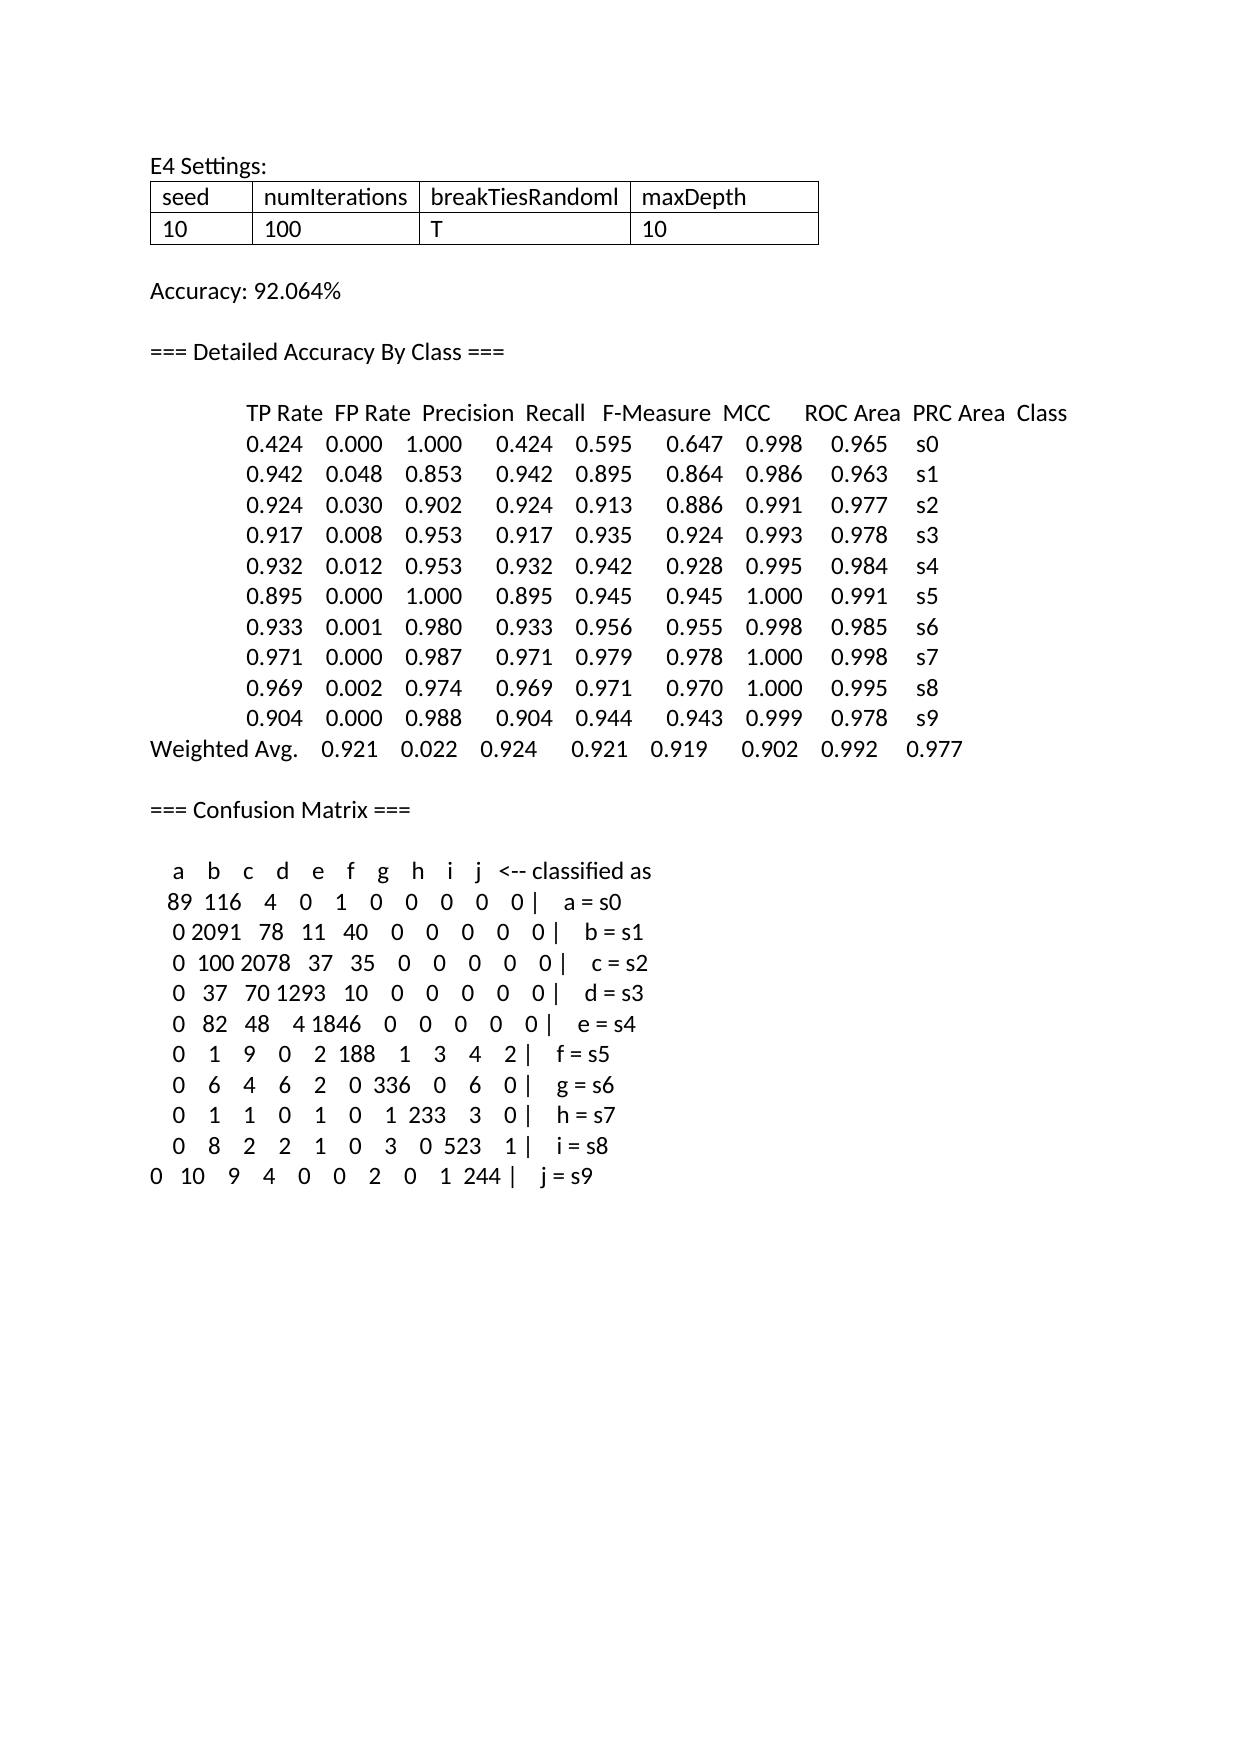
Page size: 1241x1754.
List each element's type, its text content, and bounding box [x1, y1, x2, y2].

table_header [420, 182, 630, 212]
text 0.971 0.000 0.987 0.971 0.979 0.978 1.000 0.998 s7 [150, 641, 1090, 672]
text 0.933 0.001 0.980 0.933 0.956 0.955 0.998 0.985 s6 [150, 611, 1090, 641]
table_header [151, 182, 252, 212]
text 0.924 0.030 0.902 0.924 0.913 0.886 0.991 0.977 s2 [150, 489, 1090, 519]
text 0 2091 78 11 40 0 0 0 0 0 | b = s1 [150, 916, 1090, 947]
text a b c d e f g h i j <-- classified as [150, 855, 1090, 886]
text 0 1 1 0 1 0 1 233 3 0 | h = s7 [150, 1099, 1090, 1130]
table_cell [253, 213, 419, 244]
text 0.904 0.000 0.988 0.904 0.944 0.943 0.999 0.978 s9 [150, 702, 1090, 733]
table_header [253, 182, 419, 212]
text 0.917 0.008 0.953 0.917 0.935 0.924 0.993 0.978 s3 [150, 519, 1090, 550]
text TP Rate FP Rate Precision Recall F-Measure MCC ROC Area PRC Area Class [150, 397, 1090, 428]
text 0 6 4 6 2 0 336 0 6 0 | g = s6 [150, 1069, 1090, 1099]
text 0 100 2078 37 35 0 0 0 0 0 | c = s2 [150, 947, 1090, 977]
text E4 Settings: [150, 150, 1090, 181]
text 0 82 48 4 1846 0 0 0 0 0 | e = s4 [150, 1008, 1090, 1038]
text 89 116 4 0 1 0 0 0 0 0 | a = s0 [150, 886, 1090, 916]
text 0 8 2 2 1 0 3 0 523 1 | i = s8 [150, 1130, 1090, 1160]
text === Detailed Accuracy By Class === [150, 336, 1090, 367]
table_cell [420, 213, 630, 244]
text 0.932 0.012 0.953 0.932 0.942 0.928 0.995 0.984 s4 [150, 550, 1090, 580]
text === Confusion Matrix === [150, 794, 1090, 824]
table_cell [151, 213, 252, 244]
text Weighted Avg. 0.921 0.022 0.924 0.921 0.919 0.902 0.992 0.977 [150, 733, 1090, 763]
text 0.895 0.000 1.000 0.895 0.945 0.945 1.000 0.991 s5 [150, 580, 1090, 611]
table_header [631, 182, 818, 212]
text 0.969 0.002 0.974 0.969 0.971 0.970 1.000 0.995 s8 [150, 672, 1090, 702]
text 0.424 0.000 1.000 0.424 0.595 0.647 0.998 0.965 s0 [150, 428, 1090, 458]
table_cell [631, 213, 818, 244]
text 0.942 0.048 0.853 0.942 0.895 0.864 0.986 0.963 s1 [150, 458, 1090, 489]
text 0 37 70 1293 10 0 0 0 0 0 | d = s3 [150, 977, 1090, 1008]
text Accuracy: 92.064% [150, 275, 1090, 306]
text 0 10 9 4 0 0 2 0 1 244 | j = s9 [150, 1160, 1090, 1191]
text 0 1 9 0 2 188 1 3 4 2 | f = s5 [150, 1038, 1090, 1069]
